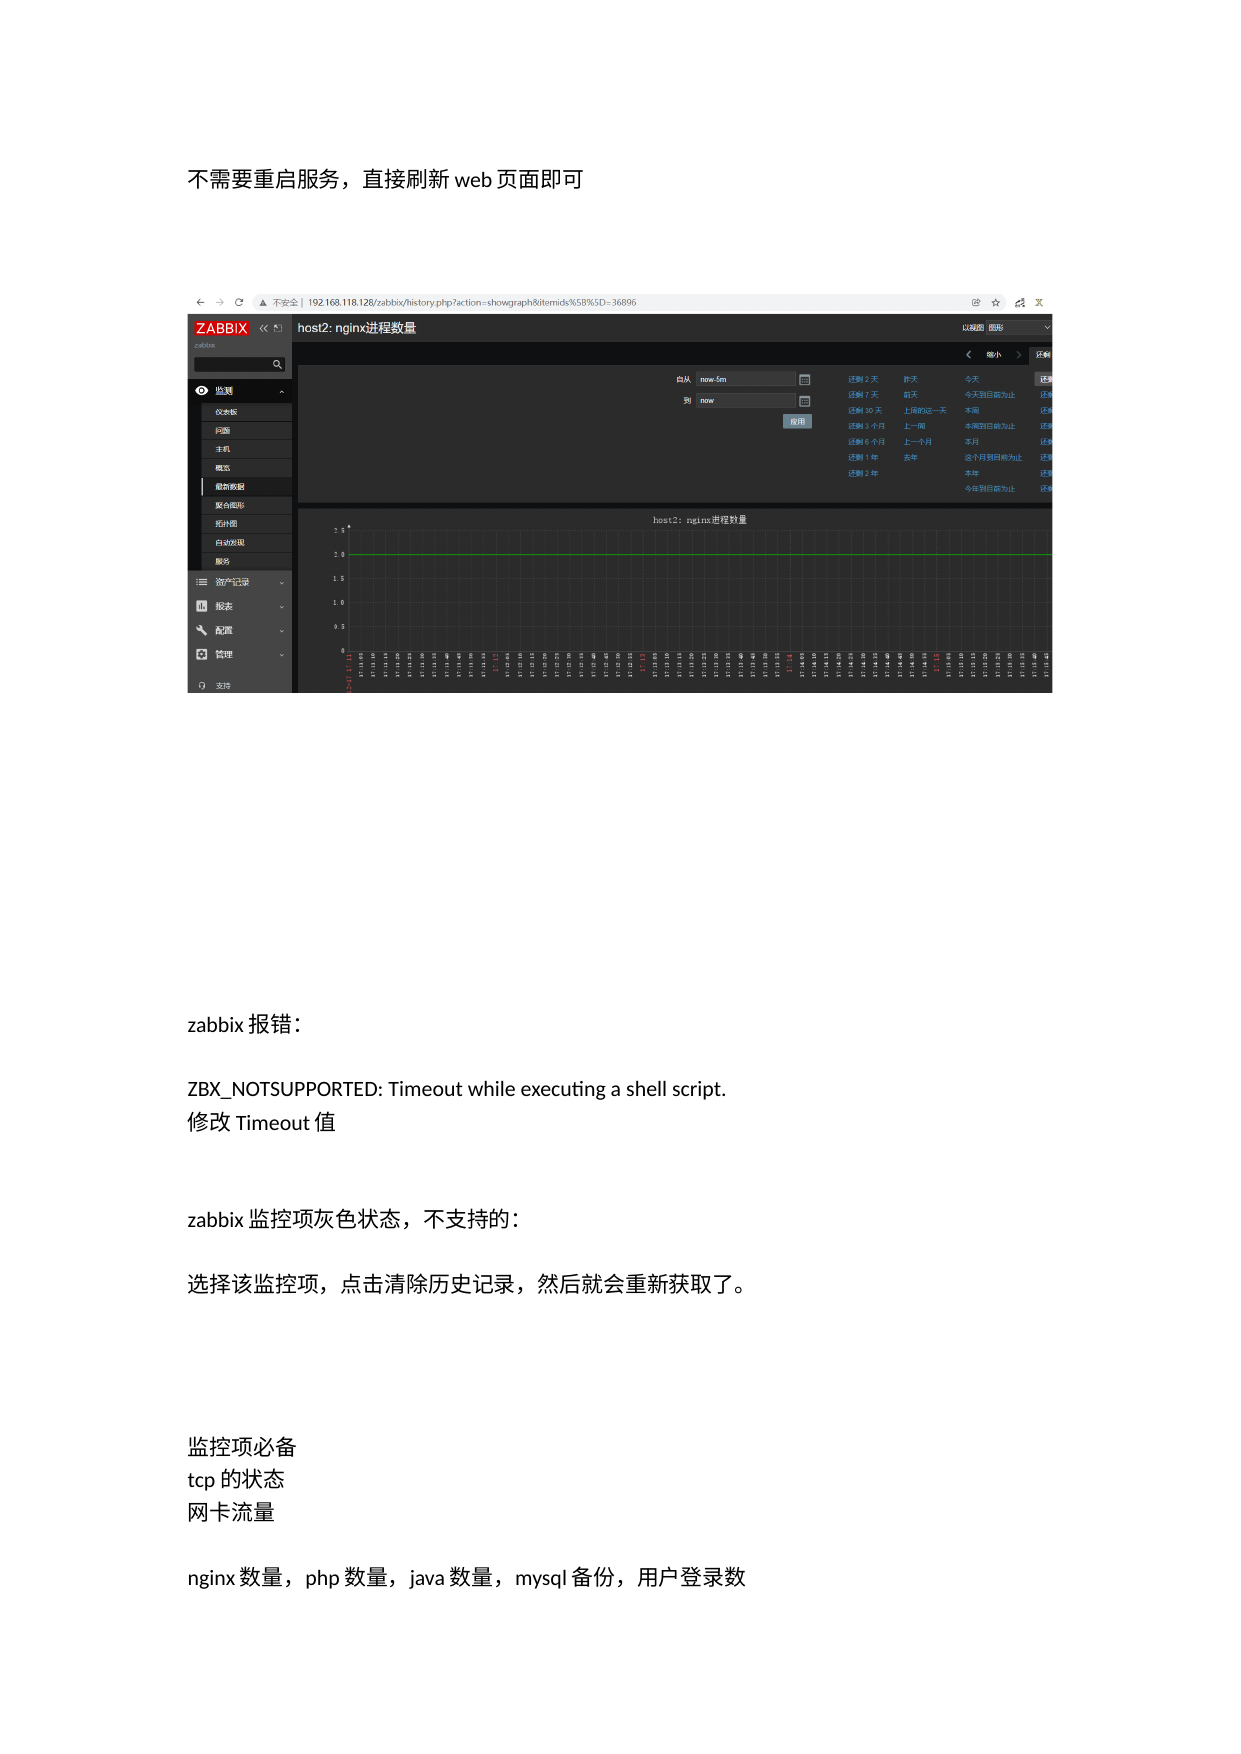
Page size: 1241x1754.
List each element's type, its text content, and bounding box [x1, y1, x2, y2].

text nginx数量，php数量，java数量，mysql备份，用户登录数 [187, 1559, 1053, 1592]
text 修改Timeout值 [187, 1104, 1053, 1137]
text 选择该监控项，点击清除历史记录，然后就会重新获取了。 [187, 1267, 1053, 1299]
text 不需要重启服务，直接刷新web页面即可 [187, 162, 1053, 194]
picture [187, 292, 1053, 693]
text zabbix报错： [187, 1007, 1053, 1039]
text ZBX_NOTSUPPORTED: Timeout while executing a shell script. [187, 1072, 1053, 1104]
text 网卡流量 [187, 1494, 1053, 1527]
text 监控项必备 [187, 1429, 1053, 1462]
text zabbix监控项灰色状态，不支持的： [187, 1202, 1053, 1234]
text tcp的状态 [187, 1462, 1053, 1494]
